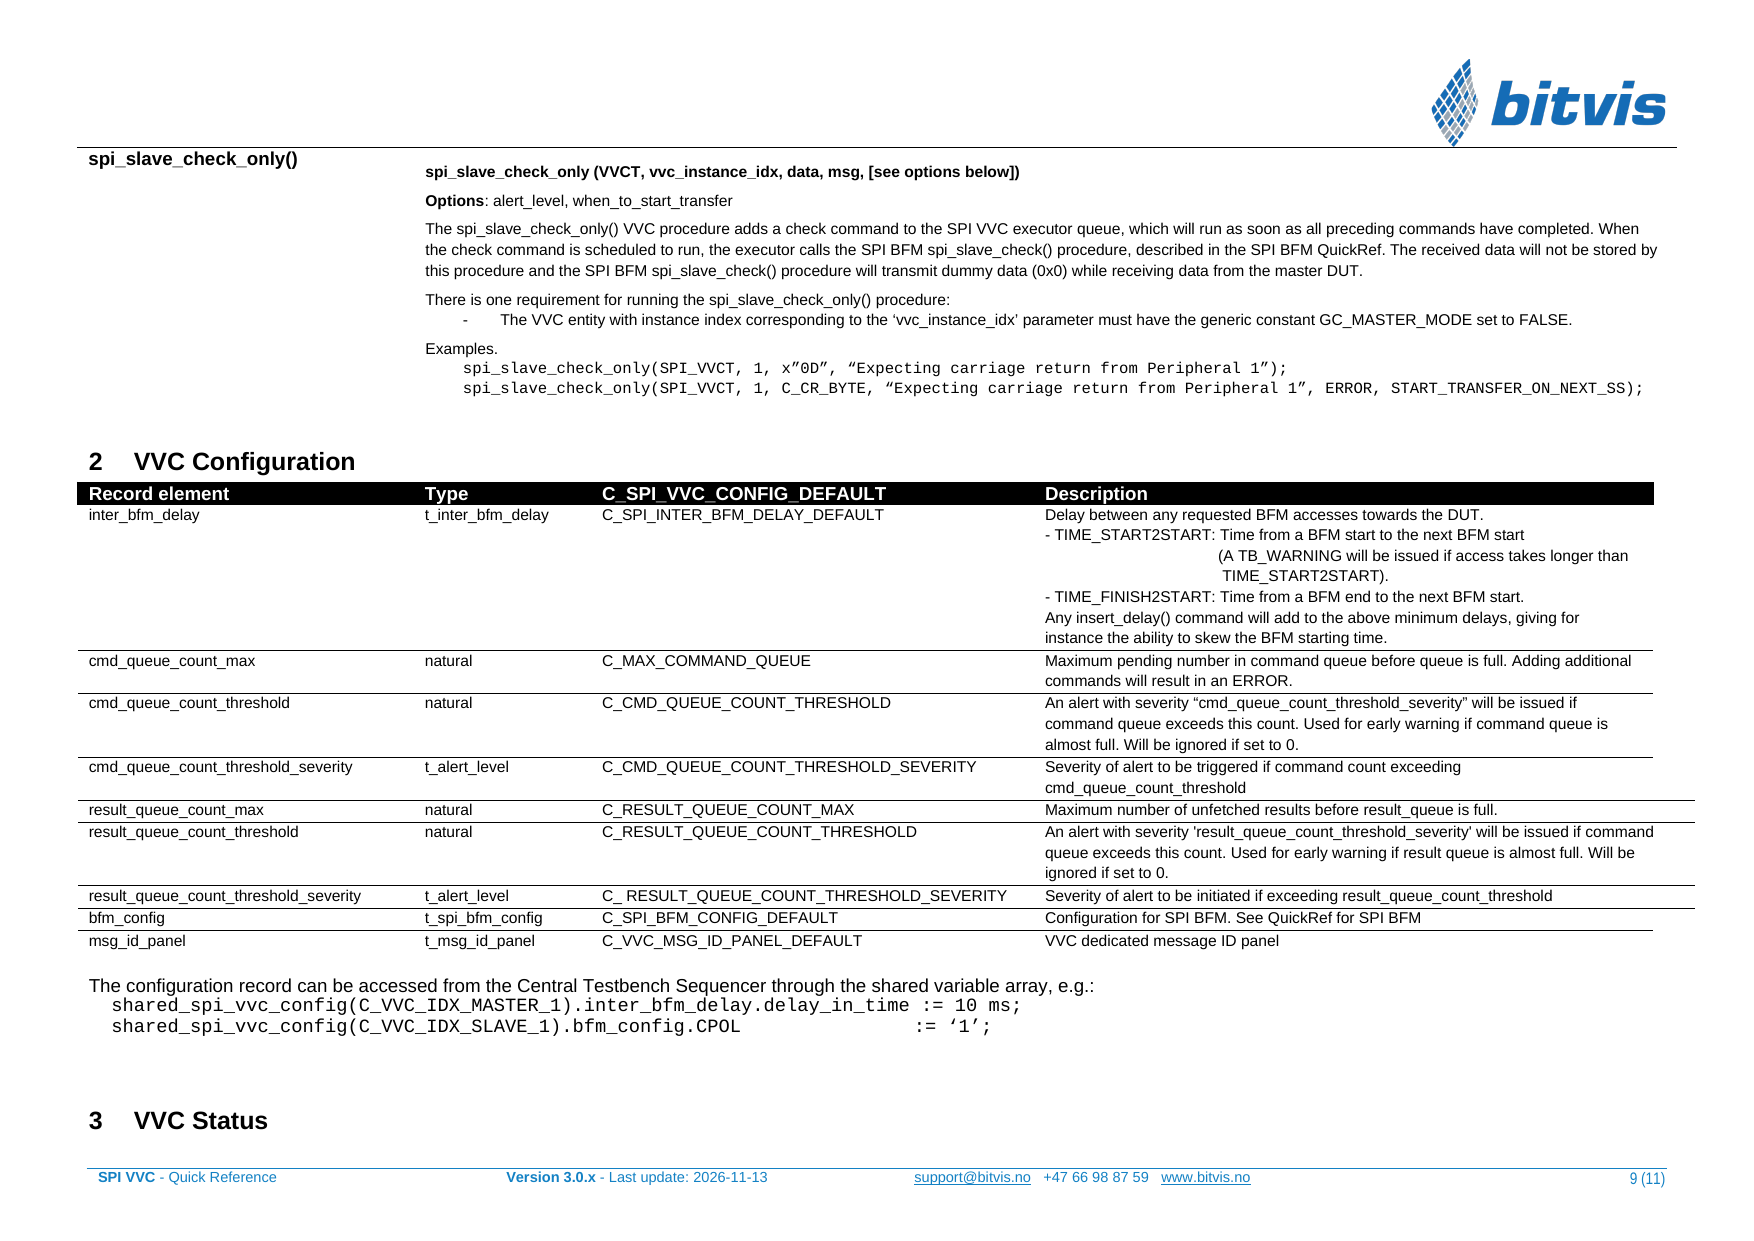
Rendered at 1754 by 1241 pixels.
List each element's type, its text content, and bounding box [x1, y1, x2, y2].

table_cell inter_bfm_delay [77, 505, 413, 650]
table_cell Configuration for SPI BFM. See QuickRef for SPI BFM [1034, 909, 1653, 930]
table_cell result_queue_count_threshold [77, 822, 413, 885]
table_cell t_spi_bfm_config [413, 909, 591, 930]
table_cell C_CMD_QUEUE_COUNT_THRESHOLD_SEVERITY [591, 758, 1033, 799]
table_cell Severity of alert to be initiated if exceeding result_queue_count_threshold [1034, 886, 1695, 908]
table_cell msg_id_panel [77, 930, 413, 953]
table_cell t_inter_bfm_delay [413, 505, 591, 650]
table_cell VVC dedicated message ID panel [1034, 931, 1653, 953]
table_cell C_RESULT_QUEUE_COUNT_THRESHOLD [591, 823, 1033, 885]
table_cell result_queue_count_threshold_severity [77, 885, 413, 908]
table_cell C_VVC_MSG_ID_PANEL_DEFAULT [591, 931, 1033, 953]
table_cell cmd_queue_count_threshold_severity [77, 757, 413, 799]
table_cell C_ RESULT_QUEUE_COUNT_THRESHOLD_SEVERITY [591, 886, 1033, 908]
table_cell cmd_queue_count_max [77, 650, 413, 693]
table_cell t_alert_level [413, 886, 591, 908]
table_cell C_RESULT_QUEUE_COUNT_MAX [591, 801, 1033, 822]
table_cell natural [413, 801, 591, 822]
text shared_spi_vvc_config(C_VVC_IDX_MASTER_1).inter_bfm_delay.delay_in_time := 10 ms; [88, 996, 1665, 1017]
table_header Record element [78, 483, 413, 504]
table_cell Delay between any requested BFM accesses towards the DUT. - TIME_START2START: Time from a BFM start to the next BFM start (A TB_WARNING will be issued if access takes longer than TIME_START2START). - TIME_FINISH2START: Time from a BFM end to the next BFM start. Any insert_delay() command will add to the above minimum delays, giving for instance the ability to skew the BFM starting time. [1034, 505, 1653, 650]
table_cell t_alert_level [413, 758, 591, 799]
table_cell Maximum pending number in command queue before queue is full. Adding additional commands will result in an ERROR. [1034, 651, 1653, 693]
table_cell cmd_queue_count_threshold [77, 693, 413, 757]
table_cell An alert with severity “cmd_queue_count_threshold_severity” will be issued if command queue exceeds this count. Used for early warning if command queue is almost full. Will be ignored if set to 0. [1034, 694, 1653, 757]
table_cell C_MAX_COMMAND_QUEUE [591, 651, 1033, 693]
table_cell C_SPI_BFM_CONFIG_DEFAULT [591, 909, 1033, 930]
table_cell C_SPI_INTER_BFM_DELAY_DEFAULT [591, 505, 1033, 650]
subtitle VVC Configuration [88, 447, 1665, 475]
table_cell C_CMD_QUEUE_COUNT_THRESHOLD [591, 694, 1033, 757]
table_cell spi_slave_check_only (VVCT, vvc_instance_idx, data, msg, [see options below]) Options: alert_level, when_to_start_transfer The spi_slave_check_only() VVC procedure adds a check command to the SPI VVC executor queue, which will run as soon as all preceding commands have completed. When the check command is scheduled to run, the executor calls the SPI BFM spi_slave_check() procedure, described in the SPI BFM QuickRef. The received data will not be stored by this procedure and the SPI BFM spi_slave_check() procedure will transmit dummy data (0x0) while receiving data from the master DUT. There is one requirement for running the spi_slave_check_only() procedure: The VVC entity with instance index corresponding to the ‘vvc_instance_idx’ parameter must have the generic constant GC_MASTER_MODE set to FALSE. Examples. spi_slave_check_only(SPI_VVCT, 1, x”0D”, “Expecting carriage return from Peripheral 1”); spi_slave_check_only(SPI_VVCT, 1, C_CR_BYTE, “Expecting carriage return from Peripheral 1”, ERROR, START_TRANSFER_ON_NEXT_SS); [414, 148, 1677, 422]
table_cell natural [413, 694, 591, 757]
table_cell Severity of alert to be triggered if command count exceeding cmd_queue_count_threshold [1034, 758, 1653, 799]
table_cell natural [413, 823, 591, 885]
table_cell result_queue_count_max [77, 800, 413, 822]
table_header Type [414, 483, 590, 504]
text shared_spi_vvc_config(C_VVC_IDX_SLAVE_1).bfm_config.CPOL := ‘1’; [88, 1017, 1665, 1038]
table_cell spi_slave_check_only() [77, 148, 414, 422]
table_cell natural [413, 651, 591, 693]
text The configuration record can be accessed from the Central Testbench Sequencer through the shared variable array, e.g.: [88, 974, 1665, 996]
subtitle VVC Status [88, 1106, 1665, 1135]
table_cell bfm_config [77, 908, 413, 930]
table_header Description [1034, 483, 1653, 504]
table_cell Maximum number of unfetched results before result_queue is full. [1034, 801, 1695, 822]
table_cell t_msg_id_panel [413, 931, 591, 953]
picture [1431, 59, 1666, 147]
table_header C_SPI_VVC_CONFIG_DEFAULT [591, 483, 1033, 504]
